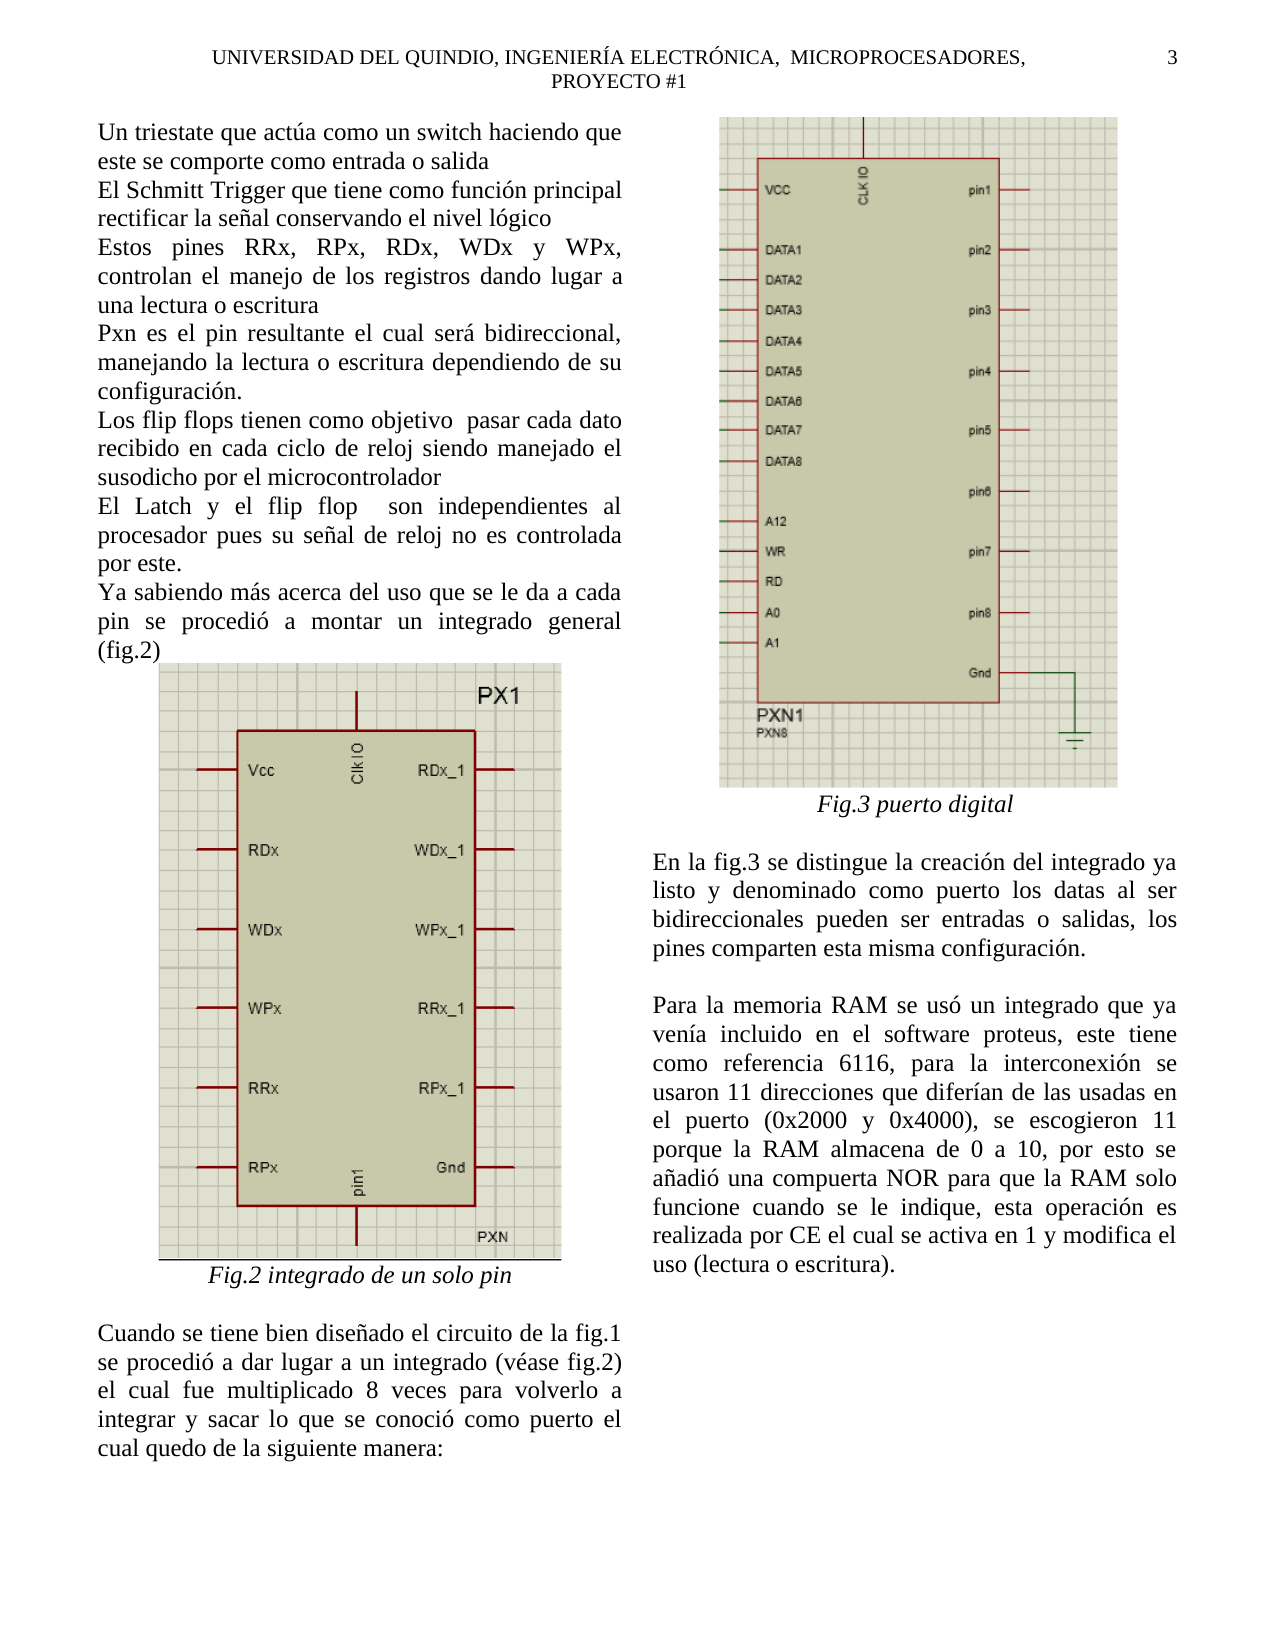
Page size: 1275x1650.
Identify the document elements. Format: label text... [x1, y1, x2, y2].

text En la fig.3 se distingue la creación del integrado ya listo y denominado como puerto los datas al ser bidireccionales pueden ser entradas o salidas, los pines comparten esta misma configuración. [652, 847, 1177, 962]
text Pxn es el pin resultante el cual será bidireccional, manejando la lectura o escritura dependiendo de su configuración. [97, 318, 622, 405]
text El Schmitt Trigger que tiene como función principal rectificar la señal conservando el nivel lógico [97, 175, 622, 232]
text Un triestate que actúa como un switch haciendo que este se comporte como entrada o salida [97, 117, 622, 175]
text Cuando se tiene bien diseñado el circuito de la fig.1 se procedió a dar lugar a un integrado (véase fig.2) el cual fue multiplicado 8 veces para volverlo a integrar y sacar lo que se conoció como puerto el cual quedo de la siguiente manera: [97, 1318, 622, 1462]
text Los flip flops tienen como objetivo pasar cada dato recibido en cada ciclo de reloj siendo manejado el susodicho por el microcontrolador [97, 405, 622, 491]
text Fig.3 puerto digital [652, 789, 1177, 818]
text El Latch y el flip flop son independientes al procesador pues su señal de reloj no es controlada por este. [97, 491, 622, 577]
text Ya sabiendo más acerca del uso que se le da a cada pin se procedió a montar un integrado general (fig.2) [97, 577, 622, 663]
text Estos pines RRx, RPx, RDx, WDx y WPx, controlan el manejo de los registros dando lugar a una lectura o escritura [97, 232, 622, 318]
text Fig.2 integrado de un solo pin [97, 1260, 622, 1289]
text Para la memoria RAM se usó un integrado que ya venía incluido en el software proteus, este tiene como referencia 6116, para la interconexión se usaron 11 direcciones que diferían de las usadas en el puerto (0x2000 y 0x4000), se escogieron 11 porque la RAM almacena de 0 a 10, por esto se añadió una compuerta NOR para que la RAM solo funcione cuando se le indique, esta operación es realizada por CE el cual se activa en 1 y modifica el uso (lectura o escritura). [652, 990, 1177, 1278]
picture [158, 663, 562, 1261]
picture [712, 117, 1118, 789]
